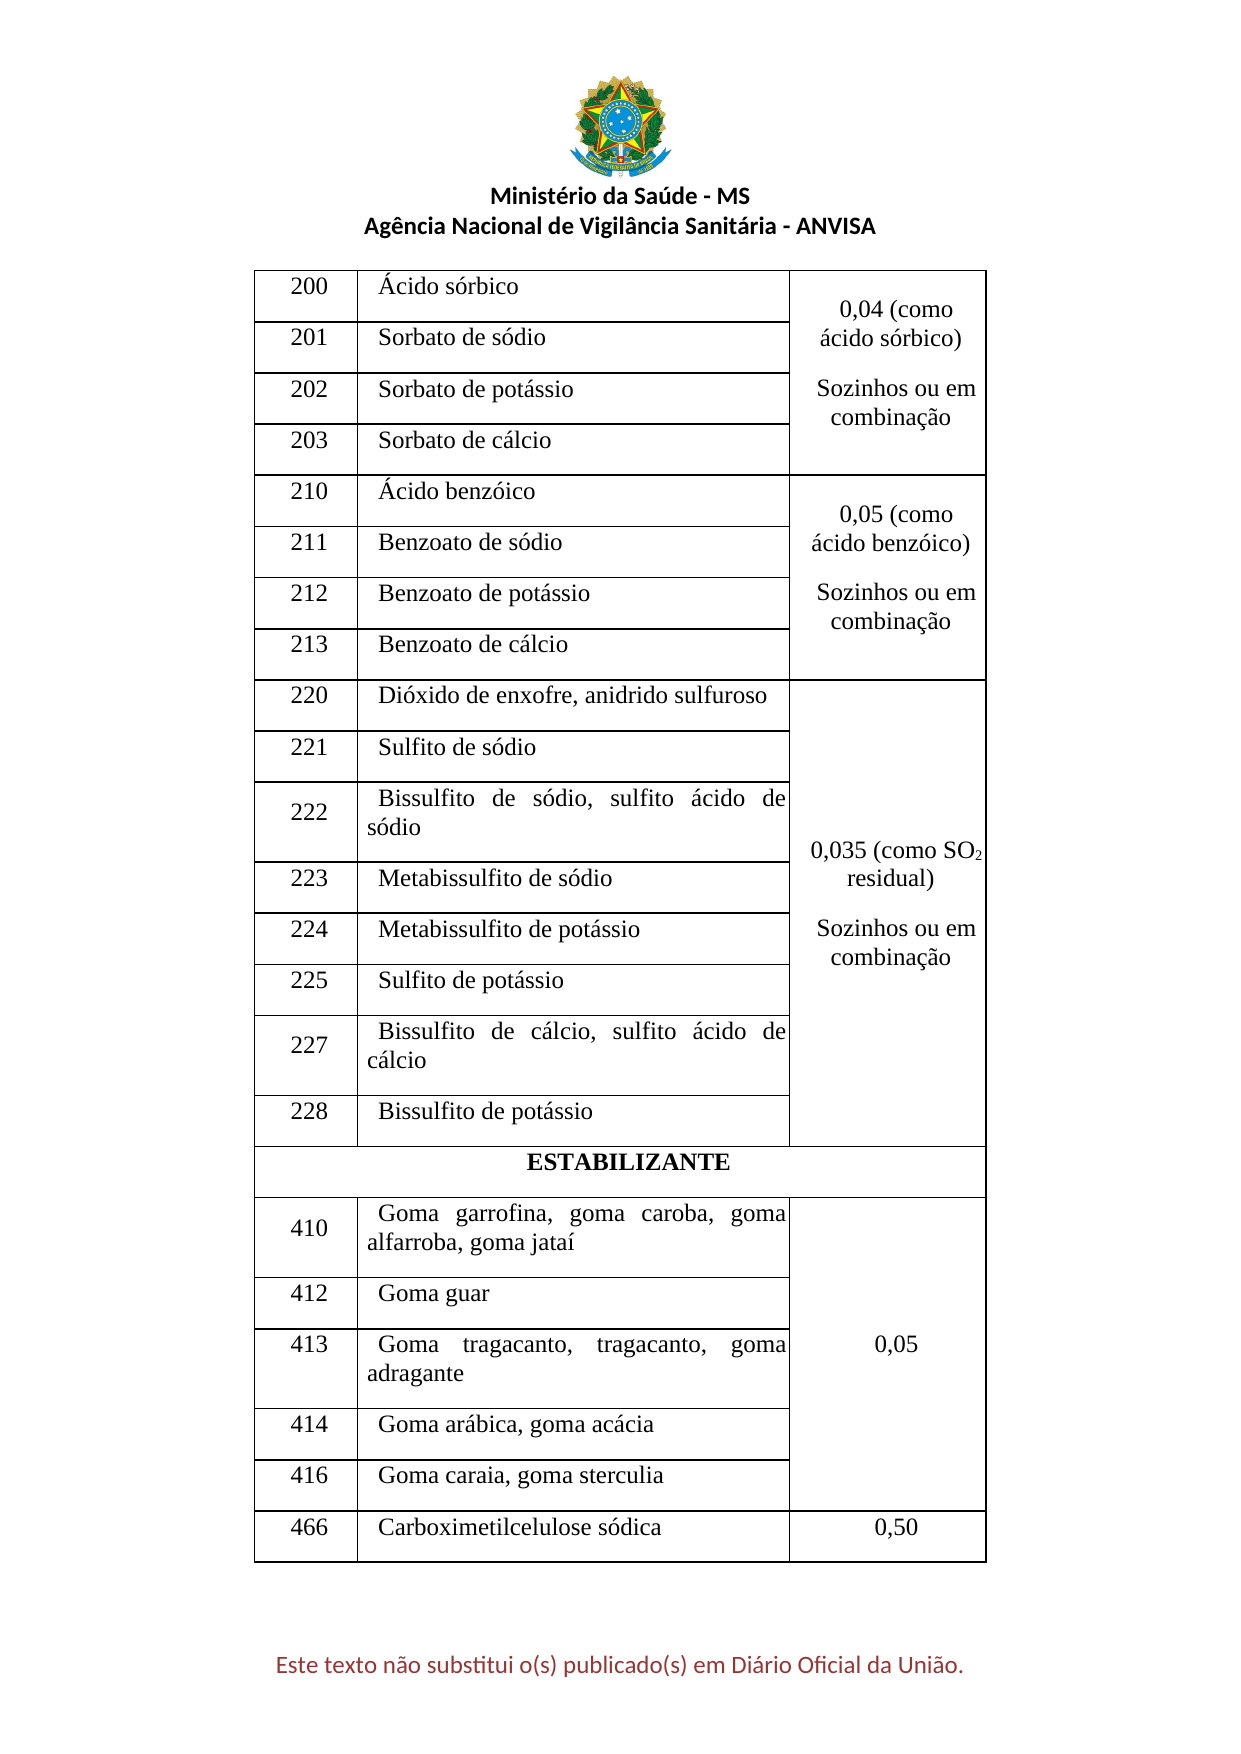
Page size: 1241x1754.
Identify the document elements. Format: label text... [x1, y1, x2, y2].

table_cell Carboximetilcelulose sódica [358, 1512, 789, 1561]
table_cell 0,05 [790, 1198, 985, 1510]
table_cell Bissulfito de sódio, sulfito ácido de sódio [358, 783, 789, 861]
table_cell 200 [255, 271, 357, 321]
table_cell 222 [255, 783, 357, 861]
table_cell 0,035 (como SO2 residual) Sozinhos ou em combinação [790, 681, 985, 1146]
table_cell Ácido sórbico [358, 271, 789, 321]
table_cell 223 [255, 863, 357, 912]
table_cell 213 [255, 630, 357, 679]
table_cell 416 [255, 1461, 357, 1510]
table_cell 0,04 (como ácido sórbico) Sozinhos ou em combinação [790, 271, 985, 474]
table_cell 225 [255, 965, 357, 1014]
table_cell 202 [255, 374, 357, 423]
table_cell 221 [255, 732, 357, 781]
table_cell Goma arábica, goma acácia [358, 1409, 789, 1459]
table_cell ESTABILIZANTE [255, 1147, 985, 1197]
table_cell 0,50 [790, 1512, 985, 1561]
table_cell 414 [255, 1409, 357, 1459]
table_cell 224 [255, 914, 357, 963]
table_cell Goma garrofina, goma caroba, goma alfarroba, goma jataí [358, 1198, 789, 1277]
table_cell 0,05 (como ácido benzóico) Sozinhos ou em combinação [790, 476, 985, 679]
table_cell Ácido benzóico [358, 476, 789, 526]
table_cell Benzoato de cálcio [358, 630, 789, 679]
table_cell Bissulfito de cálcio, sulfito ácido de cálcio [358, 1016, 789, 1094]
table_cell Sulfito de sódio [358, 732, 789, 781]
table_cell 466 [255, 1512, 357, 1561]
table_cell Sorbato de potássio [358, 374, 789, 423]
table_cell 412 [255, 1278, 357, 1328]
table_cell 210 [255, 476, 357, 526]
table_cell Goma caraia, goma sterculia [358, 1461, 789, 1510]
table_cell 212 [255, 578, 357, 628]
picture [566, 73, 674, 180]
table_cell Dióxido de enxofre, anidrido sulfuroso [358, 681, 789, 730]
table_cell Benzoato de potássio [358, 578, 789, 628]
table_cell Benzoato de sódio [358, 527, 789, 577]
table_cell Sulfito de potássio [358, 965, 789, 1014]
table_cell 203 [255, 425, 357, 474]
table_cell 227 [255, 1016, 357, 1094]
table_cell 201 [255, 323, 357, 372]
table_cell 220 [255, 681, 357, 730]
table_cell 211 [255, 527, 357, 577]
table_cell 410 [255, 1198, 357, 1277]
table_cell 413 [255, 1330, 357, 1408]
table_cell Goma tragacanto, tragacanto, goma adragante [358, 1330, 789, 1408]
table_cell 228 [255, 1096, 357, 1146]
table_cell Sorbato de sódio [358, 323, 789, 372]
table_cell Metabissulfito de potássio [358, 914, 789, 963]
table_cell Sorbato de cálcio [358, 425, 789, 474]
table_cell Metabissulfito de sódio [358, 863, 789, 912]
table_cell Goma guar [358, 1278, 789, 1328]
table_cell Bissulfito de potássio [358, 1096, 789, 1146]
